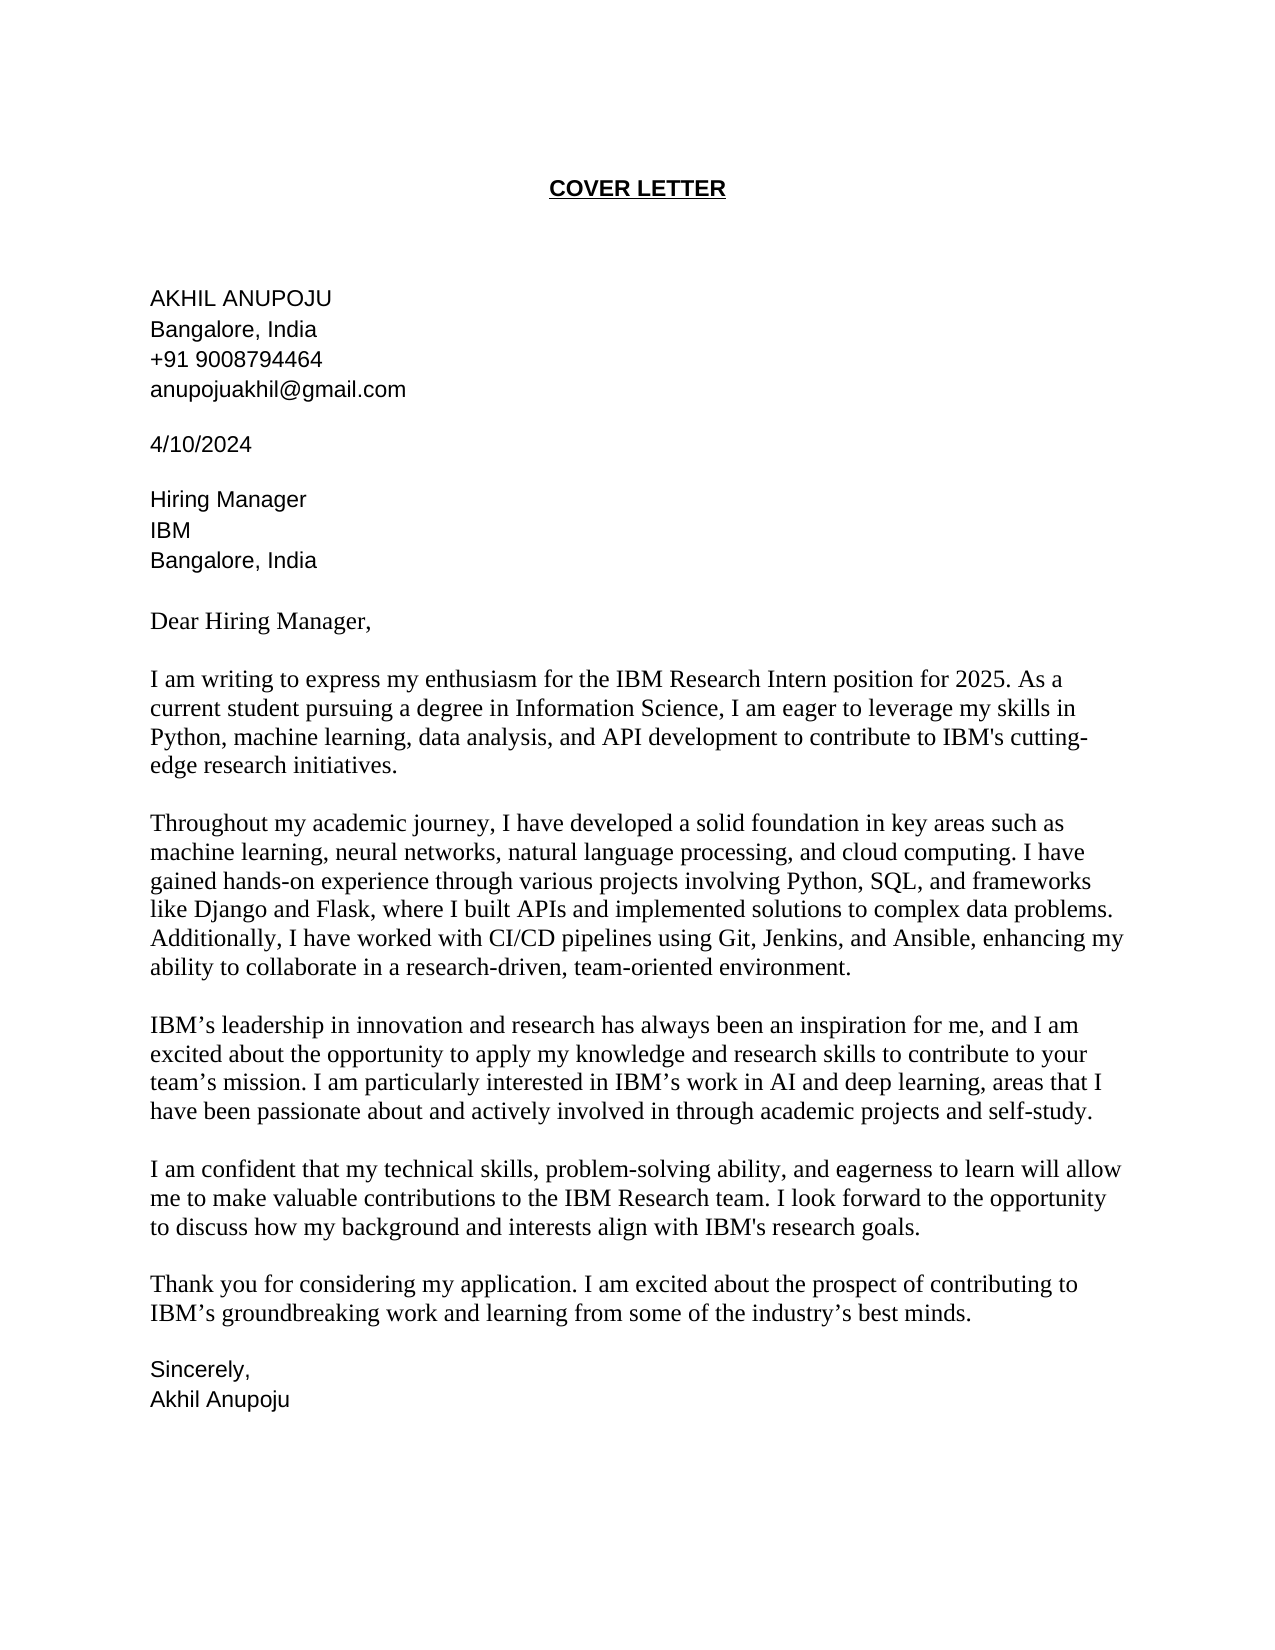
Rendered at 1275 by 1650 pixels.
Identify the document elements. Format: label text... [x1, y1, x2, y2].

text I am writing to express my enthusiasm for the IBM Research Intern position for 2025. As a current student pursuing a degree in Information Science, I am eager to leverage my skills in Python, machine learning, data analysis, and API development to contribute to IBM's cutting-edge research initiatives. [150, 664, 1125, 779]
text COVER LETTER [150, 175, 1125, 201]
text Throughout my academic journey, I have developed a solid foundation in key areas such as machine learning, neural networks, natural language processing, and cloud computing. I have gained hands-on experience through various projects involving Python, SQL, and frameworks like Django and Flask, where I built APIs and implemented solutions to complex data problems. Additionally, I have worked with CI/CD pipelines using Git, Jenkins, and Ansible, enhancing my ability to collaborate in a research-driven, team-oriented environment. [150, 808, 1125, 981]
text Thank you for considering my application. I am excited about the prospect of contributing to IBM’s groundbreaking work and learning from some of the industry’s best minds. [150, 1269, 1125, 1327]
text Sincerely, Akhil Anupoju [150, 1356, 1125, 1413]
text AKHIL ANUPOJU Bangalore, India +91 9008794464 anupojuakhil@gmail.com [150, 285, 1125, 402]
text Dear Hiring Manager, [150, 606, 1125, 635]
text IBM’s leadership in innovation and research has always been an inspiration for me, and I am excited about the opportunity to apply my knowledge and research skills to contribute to your team’s mission. I am particularly interested in IBM’s work in AI and deep learning, areas that I have been passionate about and actively involved in through academic projects and self-study. [150, 1010, 1125, 1125]
text 4/10/2024 [150, 431, 1125, 458]
text Hiring Manager IBM Bangalore, India [150, 486, 1125, 573]
text I am confident that my technical skills, problem-solving ability, and eagerness to learn will allow me to make valuable contributions to the IBM Research team. I look forward to the opportunity to discuss how my background and interests align with IBM's research goals. [150, 1154, 1125, 1240]
